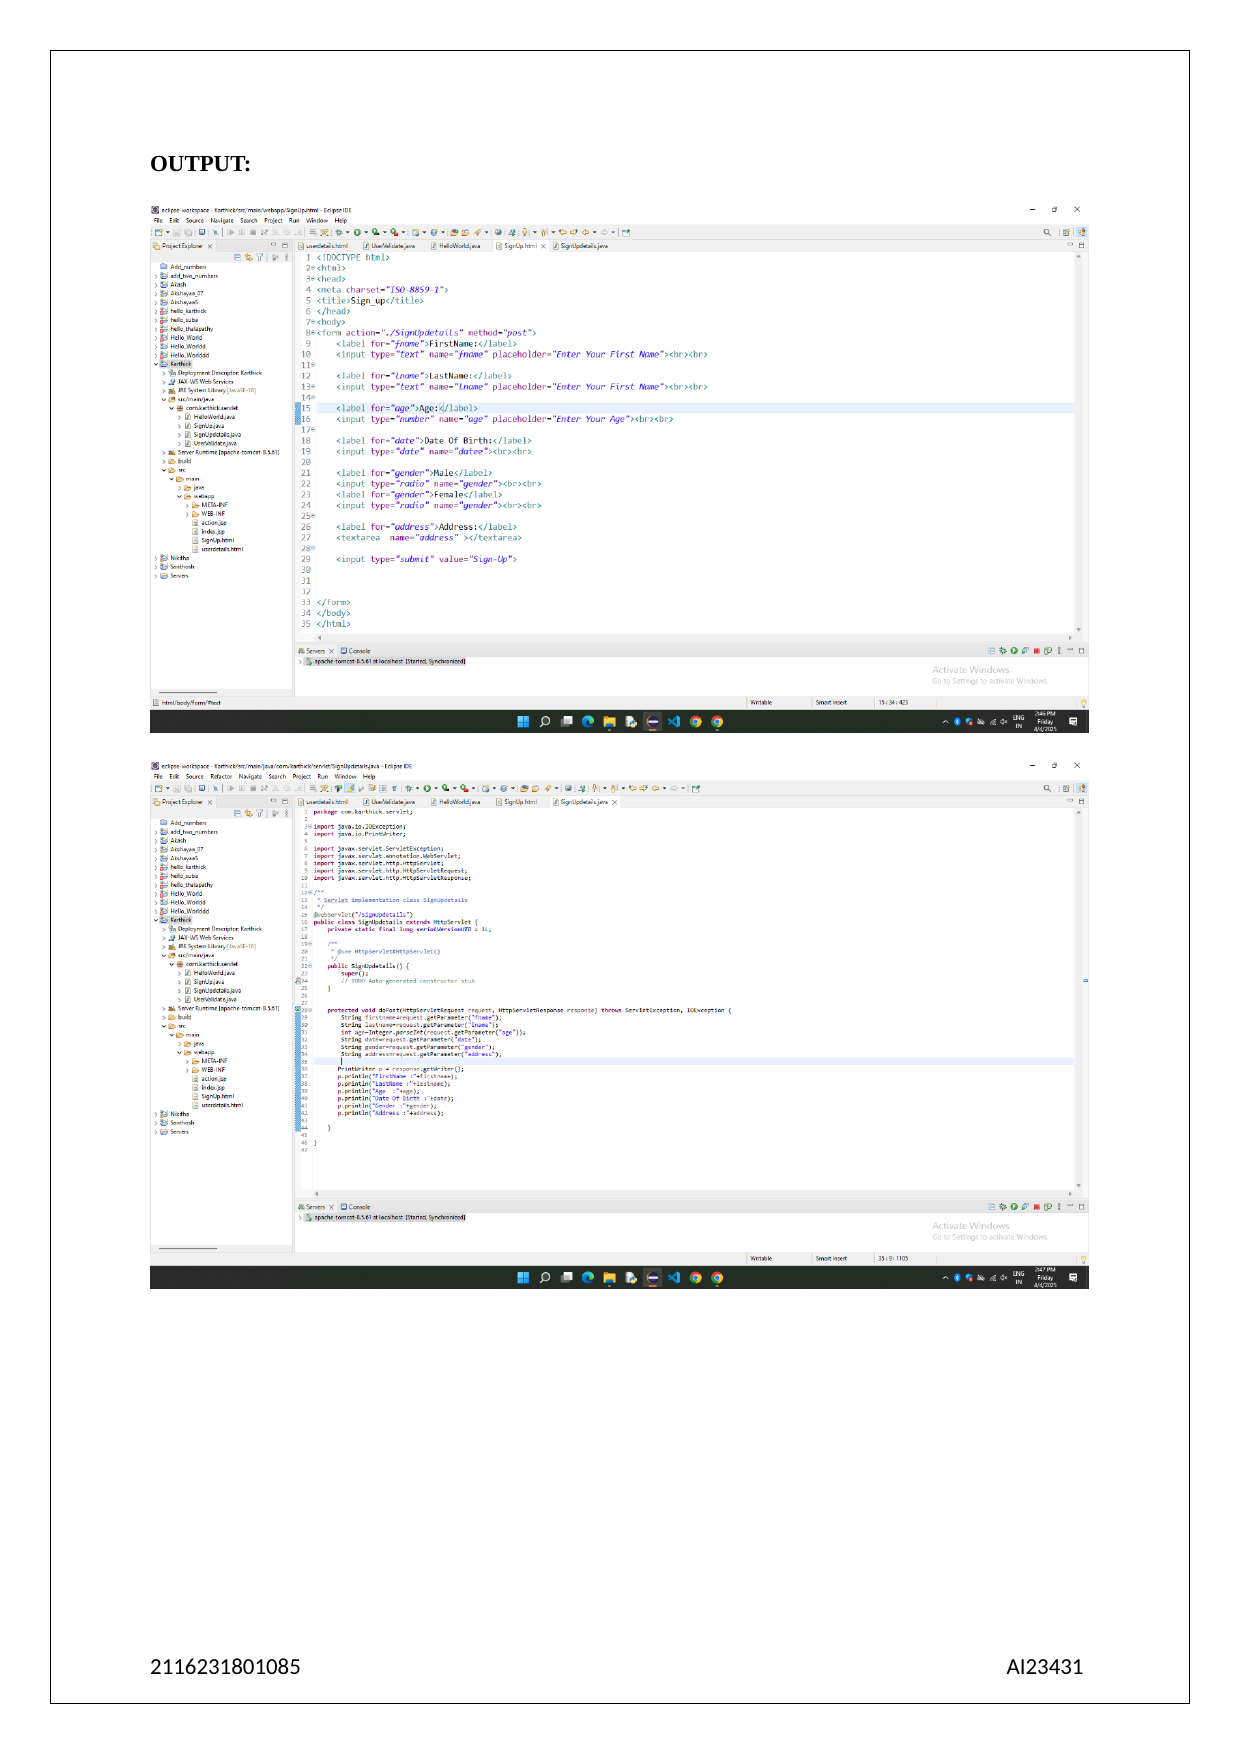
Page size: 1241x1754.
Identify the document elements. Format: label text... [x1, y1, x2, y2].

picture [150, 204, 1089, 733]
picture [150, 760, 1089, 1289]
